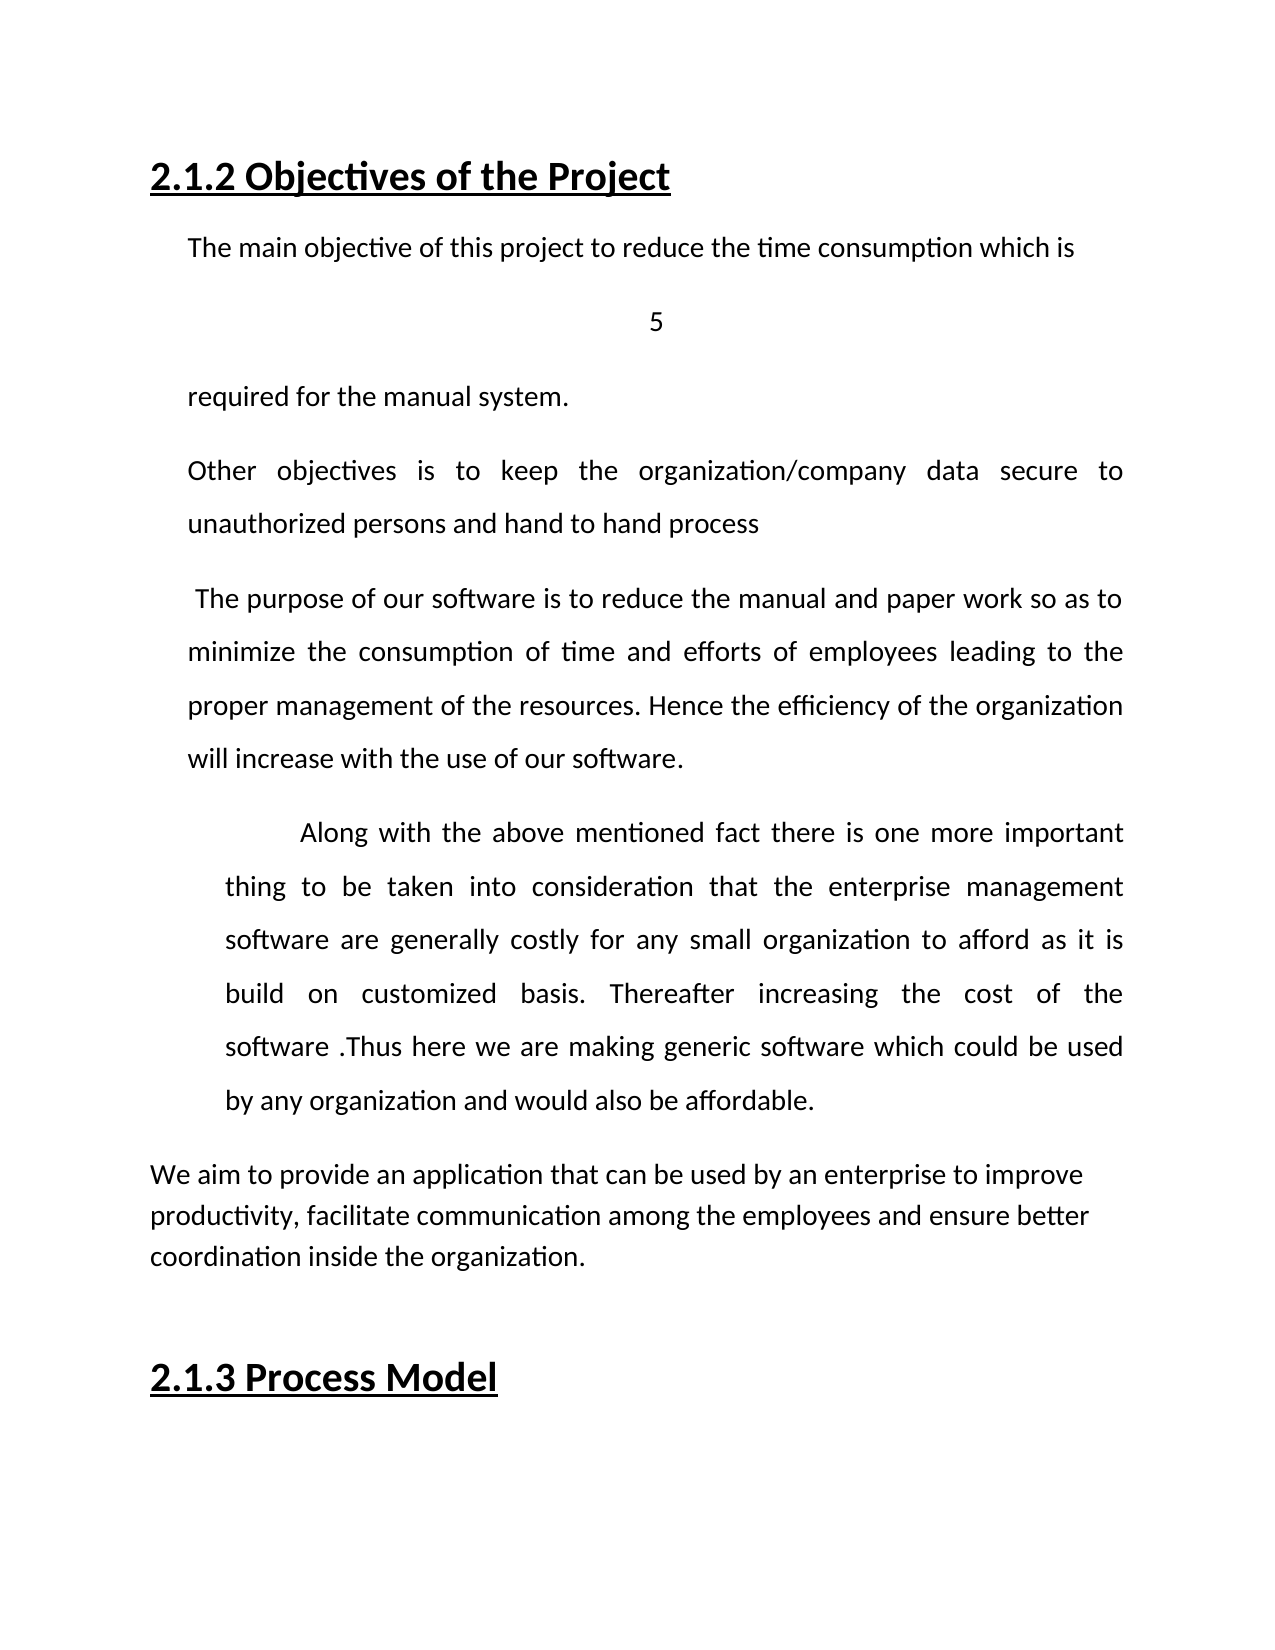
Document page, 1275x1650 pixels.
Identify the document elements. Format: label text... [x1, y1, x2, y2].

text 2.1.2 Objectives of the Project [150, 150, 1125, 201]
text The purpose of our software is to reduce the manual and paper work so as to minimize the consumption of time and efforts of employees leading to the proper management of the resources. Hence the efficiency of the organization will increase with the use of our software. [187, 580, 1125, 776]
text Along with the above mentioned fact there is one more important thing to be taken into consideration that the enterprise management software are generally costly for any small organization to afford as it is build on customized basis. Thereafter increasing the cost of the software .Thus here we are making generic software which could be used by any organization and would also be affordable. [225, 814, 1125, 1117]
text The main objective of this project to reduce the time consumption which is [187, 229, 1125, 265]
text We aim to provide an application that can be used by an enterprise to improve productivity, facilitate communication among the employees and ensure better coordination inside the organization. [150, 1156, 1125, 1273]
text 5 [187, 303, 1125, 339]
text Other objectives is to keep the organization/company data secure to unauthorized persons and hand to hand process [187, 452, 1125, 541]
text required for the manual system. [187, 378, 1125, 413]
text 2.1.3 Process Model [150, 1351, 1125, 1402]
